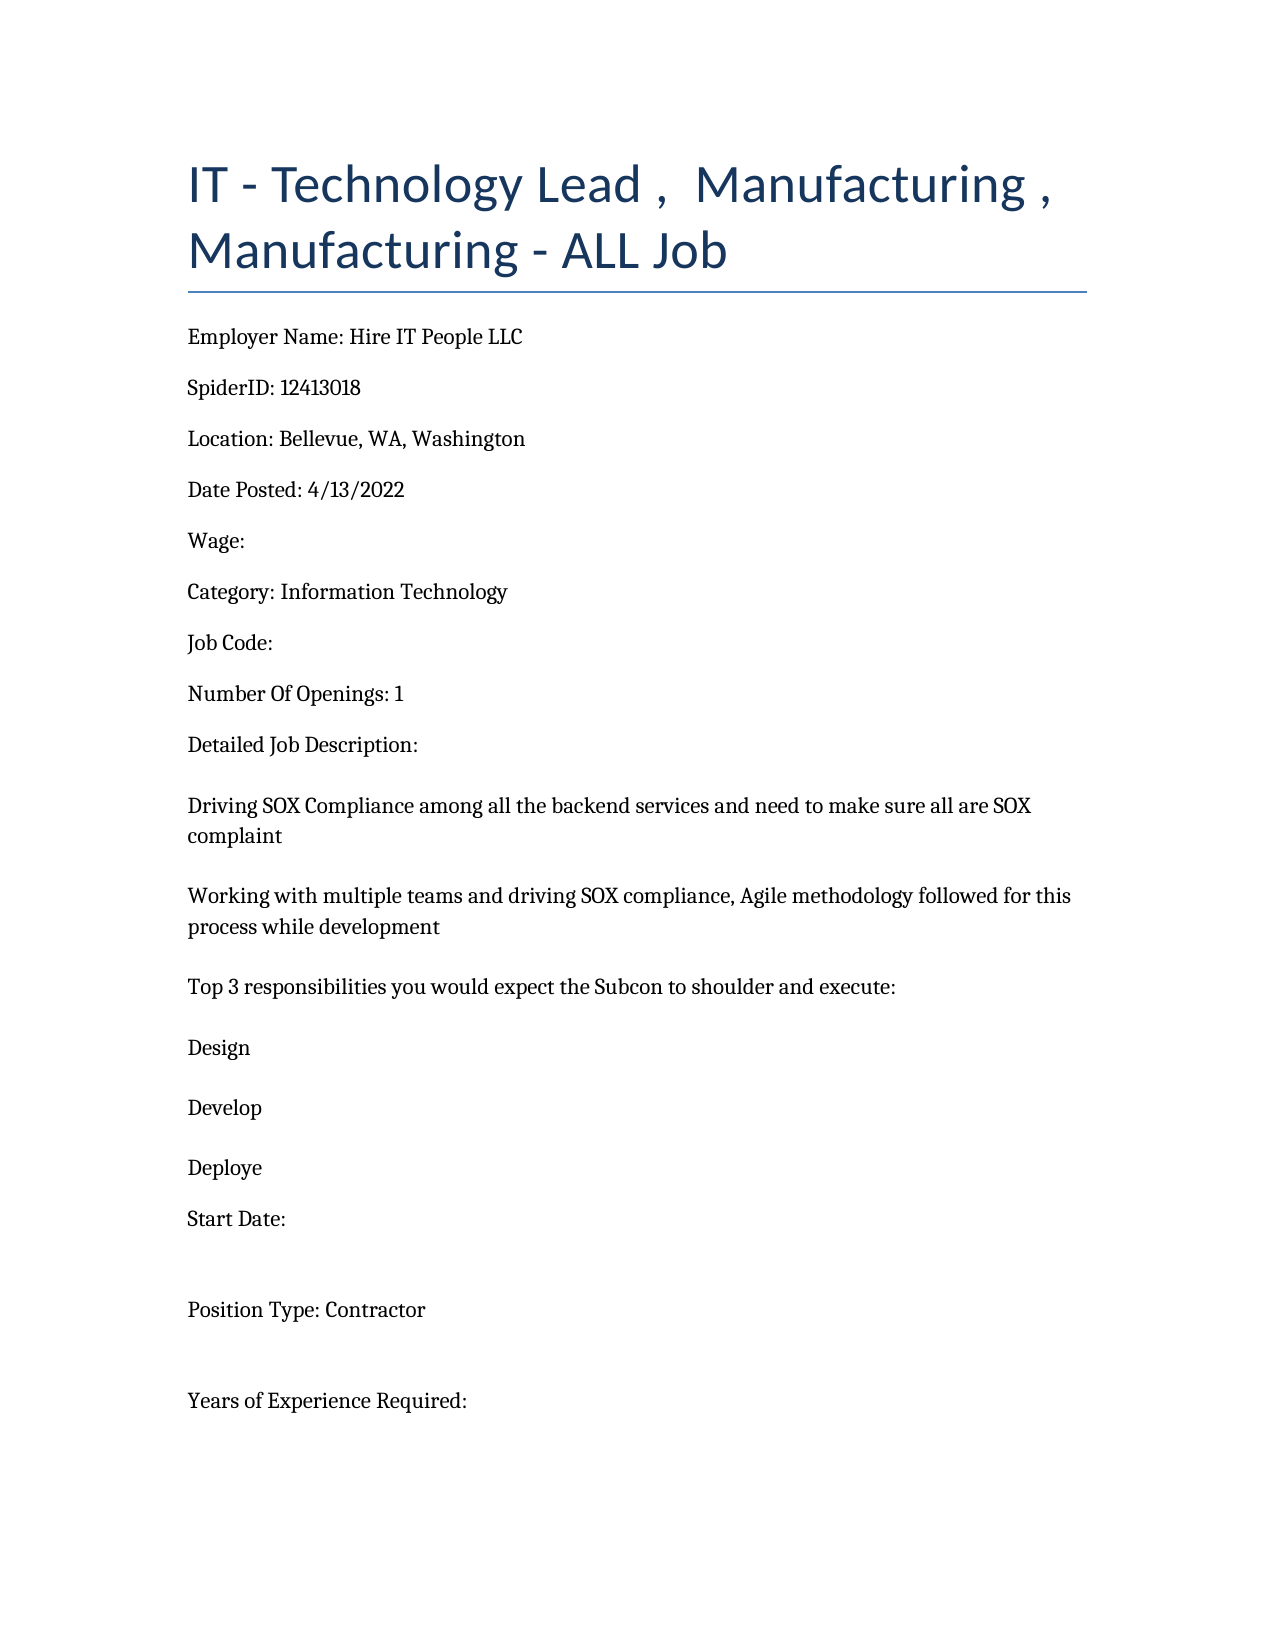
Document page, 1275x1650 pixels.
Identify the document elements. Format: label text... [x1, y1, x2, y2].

text Date Posted: 4/13/2022 [187, 477, 1087, 503]
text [187, 1206, 1087, 1474]
text Employer Name: Hire IT People LLC [187, 324, 1087, 350]
text SpiderID: 12413018 [187, 375, 1087, 401]
text Location: Bellevue, WA, Washington [187, 426, 1087, 452]
text Job Code: [187, 630, 1087, 657]
text Category: Information Technology [187, 579, 1087, 606]
text Wage: [187, 528, 1087, 554]
text Number Of Openings: 1 [187, 681, 1087, 708]
text Detailed Job Description: Driving SOX Compliance among all the backend services and need to make sure all are SOX complaint Working with multiple teams and driving SOX compliance, Agile methodology followed for this process while development Top 3 responsibilities you would expect the Subcon to shoulder and execute: Design Develop Deploye [187, 732, 1087, 1182]
title IT - Technology Lead , Manufacturing , Manufacturing - ALL Job [187, 150, 1087, 293]
